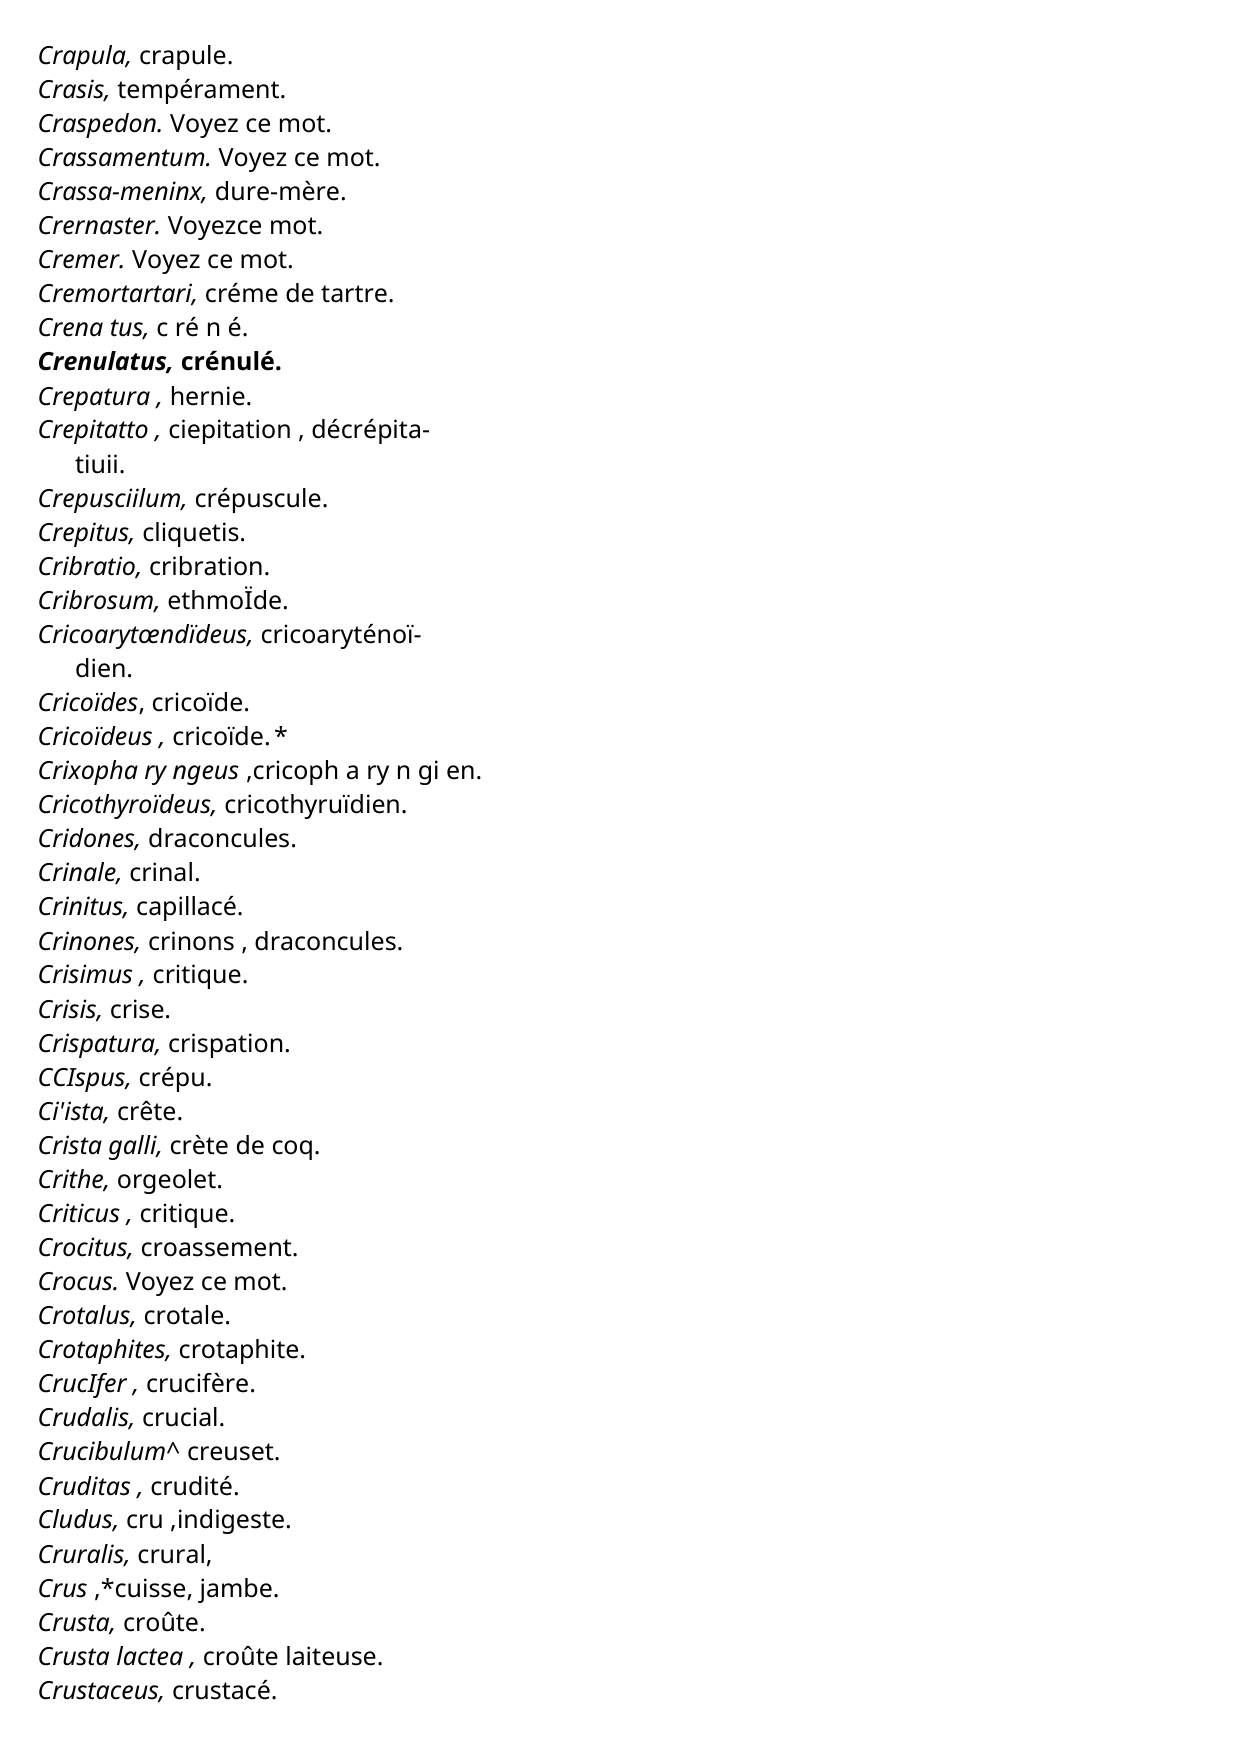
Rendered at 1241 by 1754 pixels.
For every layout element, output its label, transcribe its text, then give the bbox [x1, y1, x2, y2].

text Crenulatus, crénulé. [37, 344, 1203, 378]
text Cludus, cru ,indigeste. [37, 1502, 1203, 1536]
text Ci'ista, crête. [37, 1093, 1203, 1127]
text Cricothyroïdeus, cricothyruïdien. [37, 787, 1203, 821]
text Cricoïdes, cricoïde. [37, 685, 1203, 719]
text Crepatura , hernie. [37, 378, 1203, 412]
text Cridones, draconcules. [37, 821, 1203, 855]
text Craspedon. Voyez ce mot. [37, 106, 1203, 140]
text Crepitus, cliquetis. [37, 514, 1203, 548]
text Cricoïdeus , cricoïde. * [37, 719, 1203, 753]
text Crinitus, capillacé. [37, 889, 1203, 923]
text Crisis, crise. [37, 991, 1203, 1025]
text Crassa-meninx, dure-mère. [37, 174, 1203, 208]
text CrucIfer , crucifère. [37, 1366, 1203, 1400]
text Crustaceus, crustacé. [37, 1672, 1203, 1707]
text Crotaphites, crotaphite. [37, 1332, 1203, 1366]
text Crucibulum^ creuset. [37, 1434, 1203, 1468]
text Crepitatto , ciepitation , décrépita- tiuii. [37, 412, 1203, 480]
text Crapula, crapule. [37, 37, 1203, 72]
text Cribrosum, ethmoÏde. [37, 582, 1203, 617]
text Cruditas , crudité. [37, 1468, 1203, 1502]
text Crotalus, crotale. [37, 1298, 1203, 1332]
text Crudalis, crucial. [37, 1400, 1203, 1434]
text Crisimus , critique. [37, 957, 1203, 991]
text Crixopha ry ngeus ,cricoph a ry n gi en. [37, 753, 1203, 787]
text Cribratio, cribration. [37, 548, 1203, 582]
text Crocitus, croassement. [37, 1230, 1203, 1264]
text Cremer. Voyez ce mot. [37, 242, 1203, 276]
text Crista galli, crète de coq. [37, 1127, 1203, 1162]
text Crasis, tempérament. [37, 72, 1203, 106]
text Criticus , critique. [37, 1196, 1203, 1230]
text Cricoarytœndïdeus, cricoaryténoï- dien. [37, 617, 1203, 685]
text Crassamentum. Voyez ce mot. [37, 140, 1203, 174]
text Cruralis, crural, Crus ,*cuisse, jambe. Crusta, croûte. [37, 1536, 1203, 1638]
text Crepusciilum, crépuscule. [37, 480, 1203, 514]
text Crinones, crinons , draconcules. [37, 923, 1203, 957]
text Crithe, orgeolet. [37, 1162, 1203, 1196]
text Crena tus, c ré n é. [37, 310, 1203, 344]
text CCIspus, crépu. [37, 1059, 1203, 1093]
text Crispatura, crispation. [37, 1025, 1203, 1059]
text Crernaster. Voyezce mot. [37, 208, 1203, 242]
text Cremortartari, créme de tartre. [37, 276, 1203, 310]
text Crocus. Voyez ce mot. [37, 1264, 1203, 1298]
text Crinale, crinal. [37, 855, 1203, 889]
text Crusta lactea , croûte laiteuse. [37, 1638, 1203, 1672]
